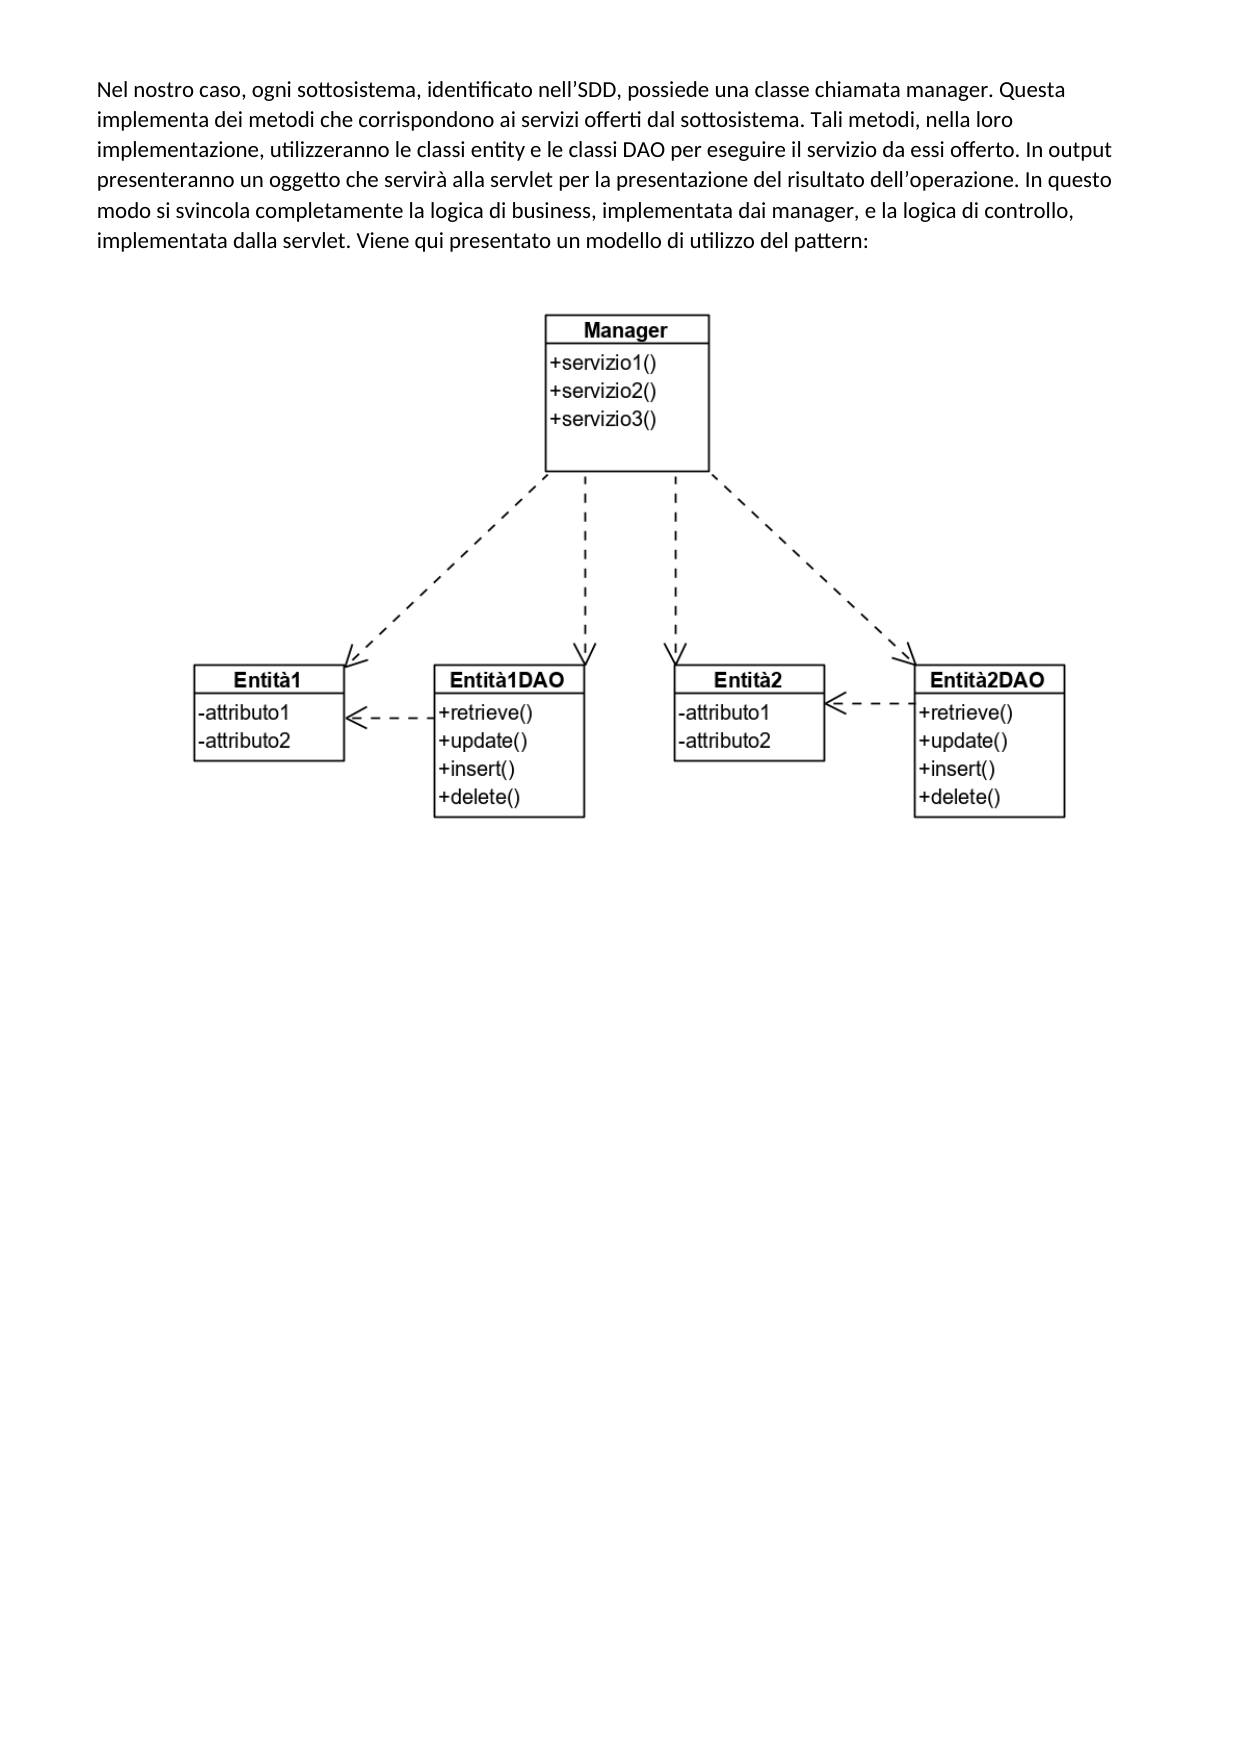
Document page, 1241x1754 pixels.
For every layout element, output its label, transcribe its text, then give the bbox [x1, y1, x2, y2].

text Nel nostro caso, ogni sottosistema, identificato nell’SDD, possiede una classe chiamata manager. Questa implementa dei metodi che corrispondono ai servizi offerti dal sottosistema. Tali metodi, nella loro implementazione, utilizzeranno le classi entity e le classi DAO per eseguire il servizio da essi offerto. In output presenteranno un oggetto che servirà alla servlet per la presentazione del risultato dell’operazione. In questo modo si svincola completamente la logica di business, implementata dai manager, e la logica di controllo, implementata dalla servlet. Viene qui presentato un modello di utilizzo del pattern: [97, 75, 1165, 254]
picture [171, 272, 1091, 852]
